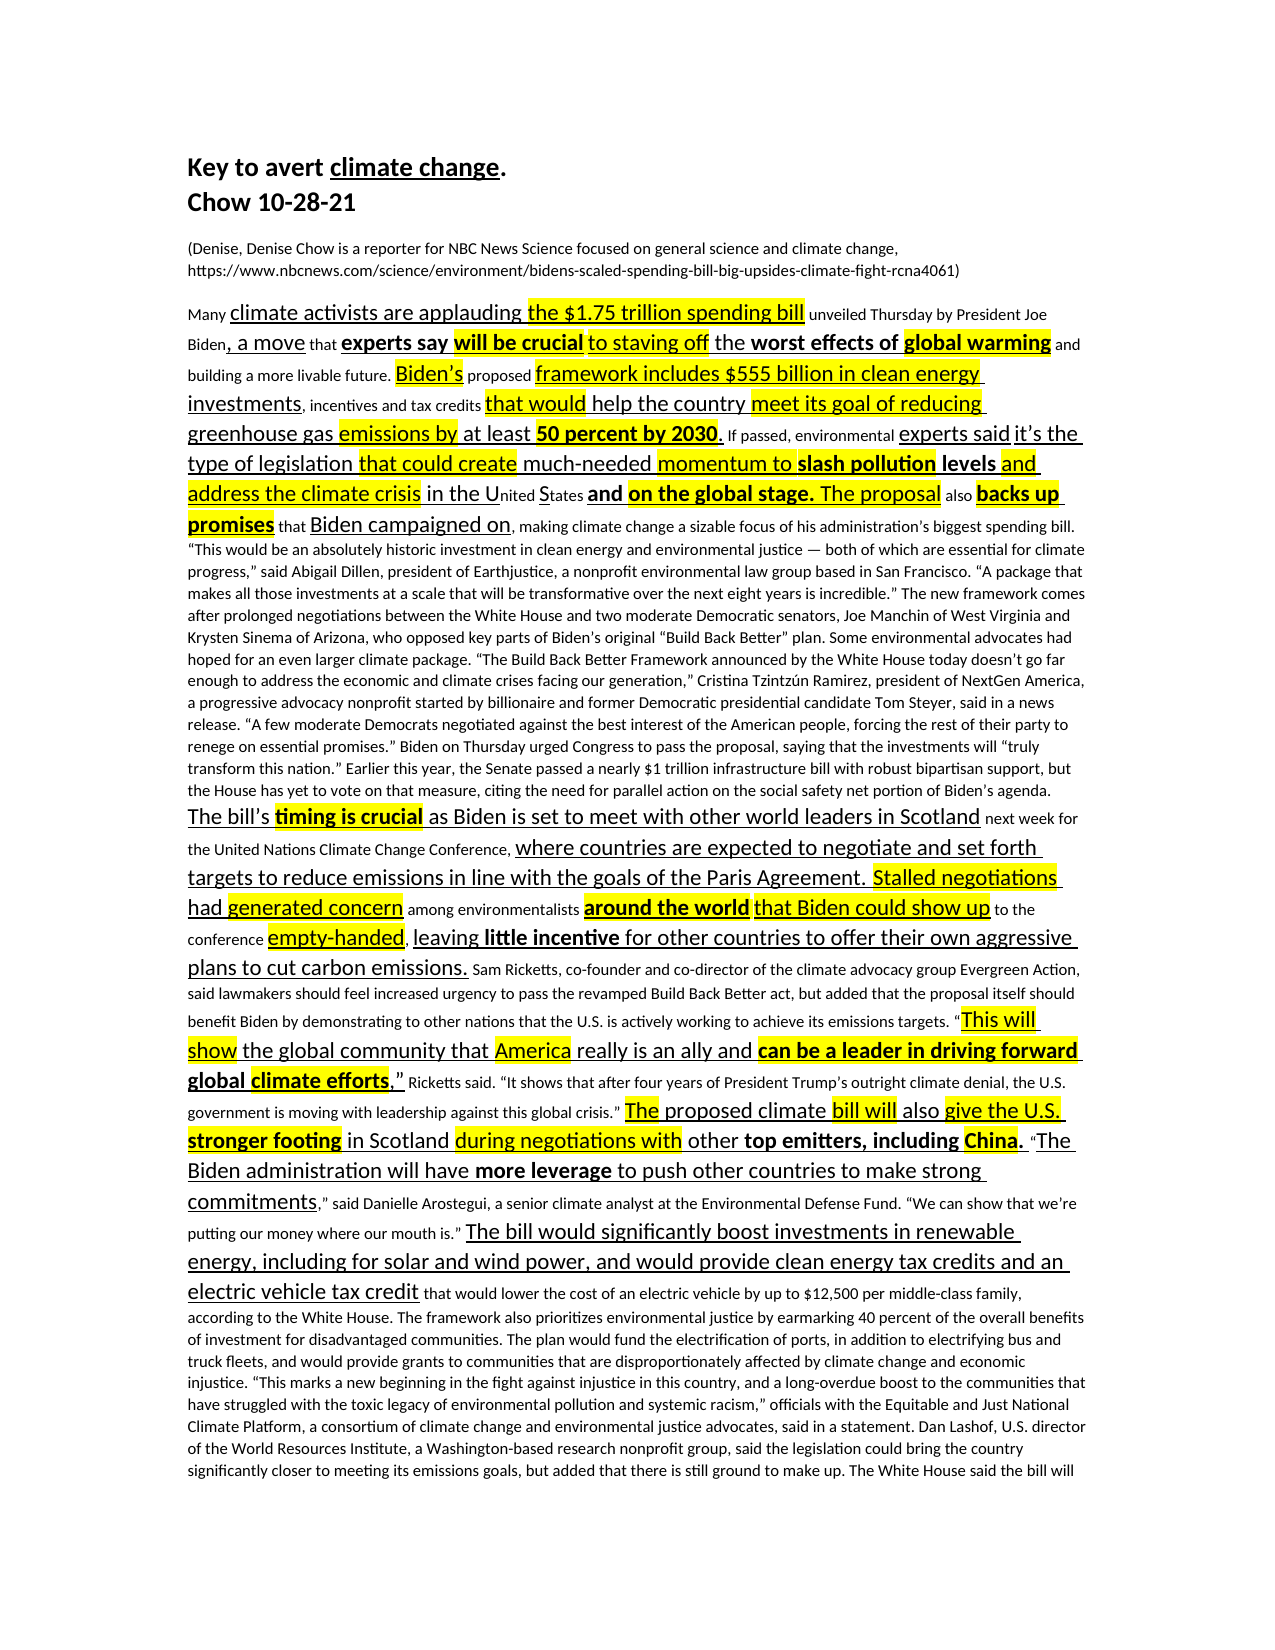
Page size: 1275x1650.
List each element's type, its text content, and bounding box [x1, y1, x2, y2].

subtitle Key to avert climate change. [187, 150, 1087, 183]
text (Denise, Denise Chow is a reporter for NBC News Science focused on general science and climate change, https://www.nbcnews.com/science/environment/bidens-scaled-spending-bill-big-upsides-climate-fight-rcna4061) [187, 238, 1087, 280]
text Chow 10-28-21 [187, 186, 1087, 219]
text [187, 298, 1087, 1481]
